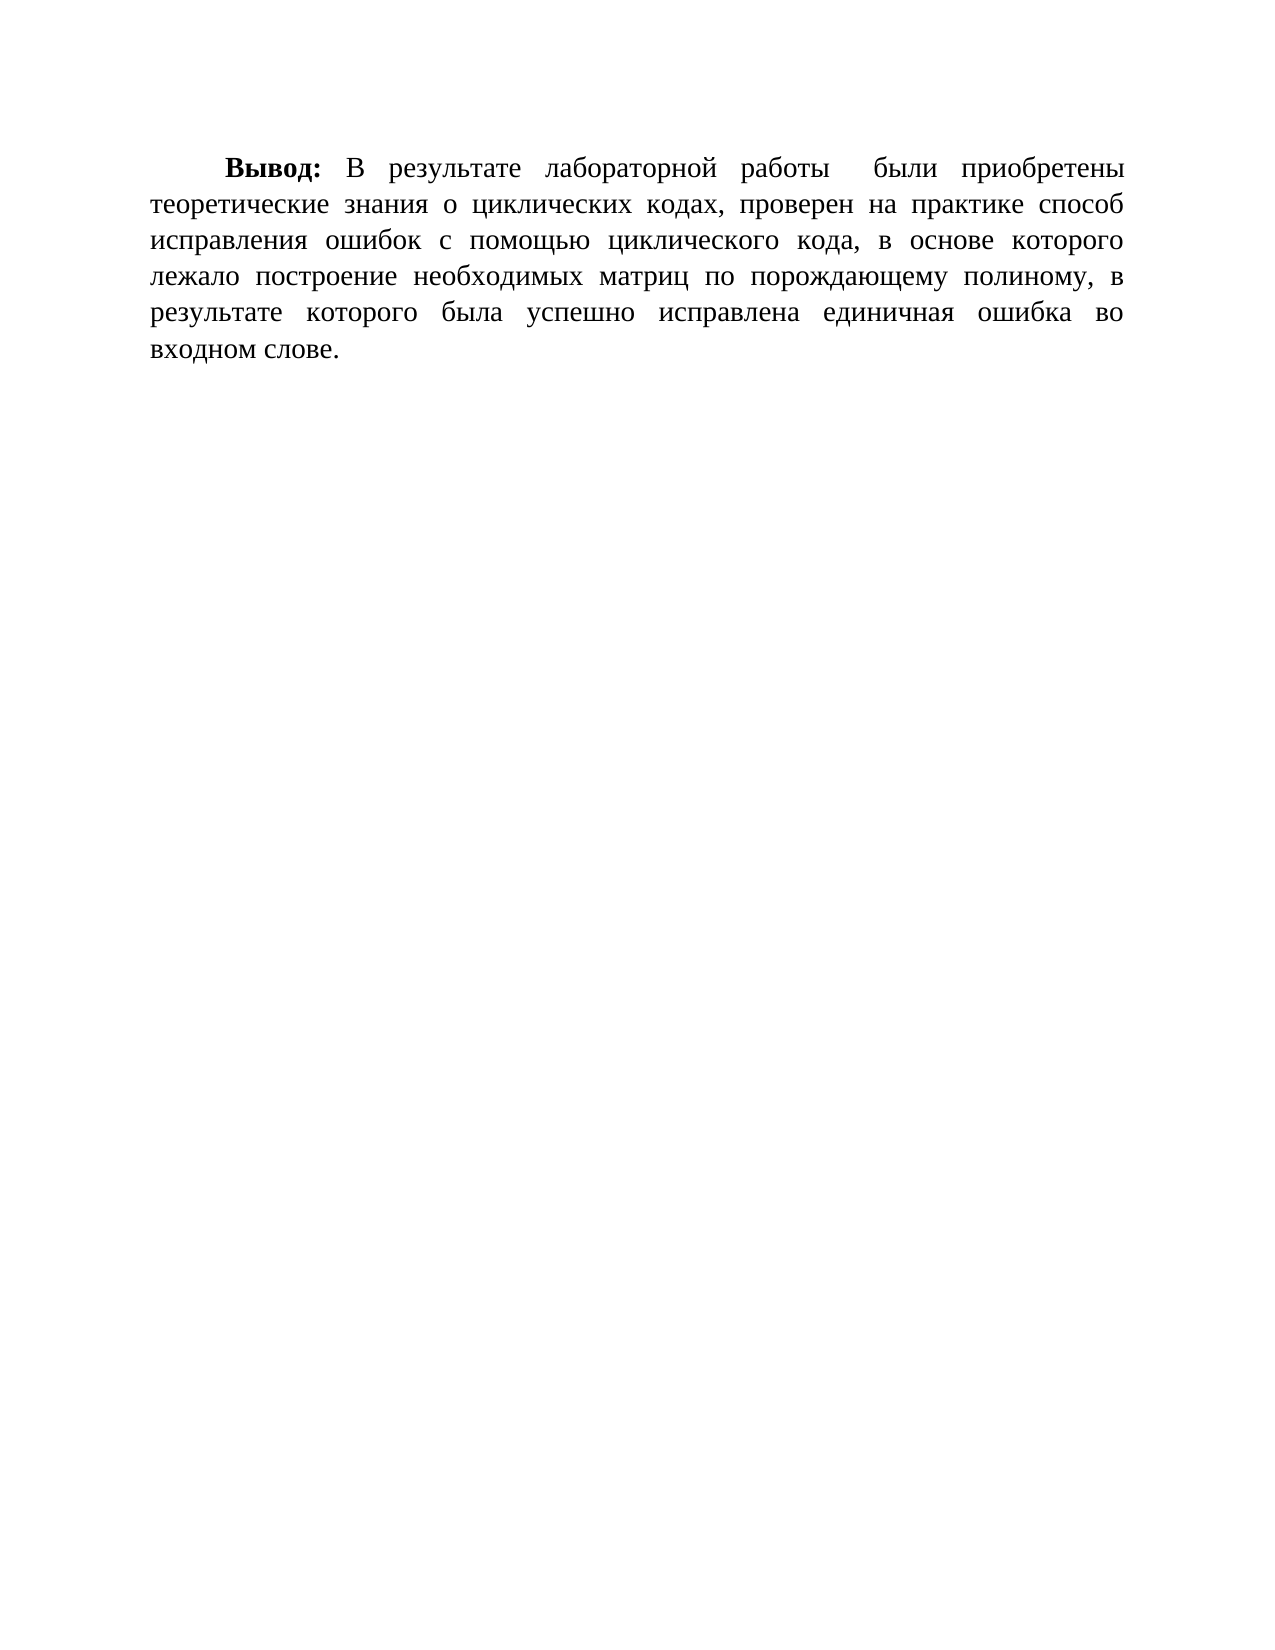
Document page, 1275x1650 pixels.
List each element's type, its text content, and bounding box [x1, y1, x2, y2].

text Вывод: В результате лабораторной работы были приобретены теоретические знания о циклических кодах, проверен на практике способ исправления ошибок с помощью циклического кода, в основе которого лежало построение необходимых матриц по порождающему полиному, в результате которого была успешно исправлена единичная ошибка во входном слове. [150, 150, 1125, 364]
